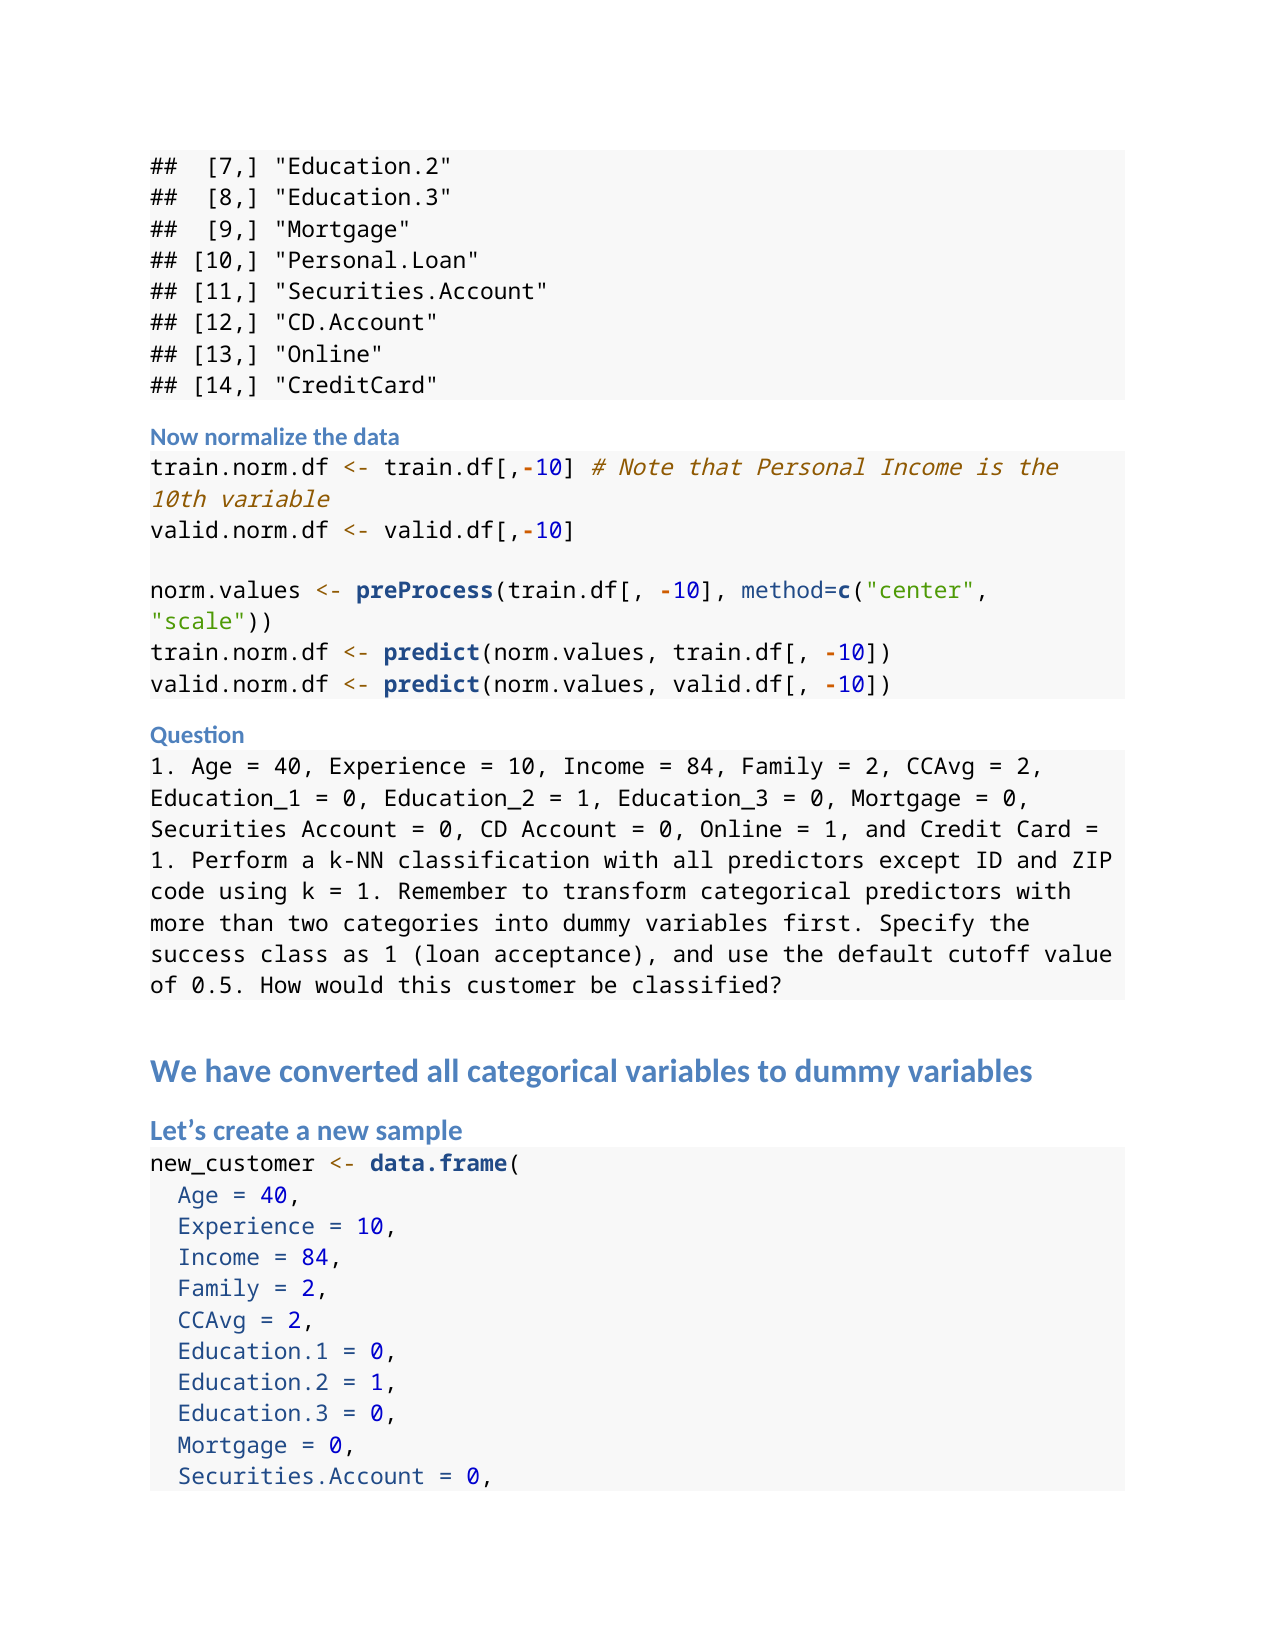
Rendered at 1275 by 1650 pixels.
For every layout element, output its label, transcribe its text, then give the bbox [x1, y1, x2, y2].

subtitle We have converted all categorical variables to dummy variables [150, 1050, 1125, 1091]
subtitle Let’s create a new sample [150, 1112, 1125, 1147]
subtitle Now normalize the data [150, 421, 1125, 451]
subtitle Question [150, 720, 1125, 750]
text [150, 1147, 1125, 1491]
text train.norm.df <- train.df[,-10] # Note that Personal Income is the 10th variable valid.norm.df <- valid.df[,-10] norm.values <- preProcess(train.df[, -10], method=c("center", "scale")) train.norm.df <- predict(norm.values, train.df[, -10]) valid.norm.df <- predict(norm.values, valid.df[, -10]) [150, 451, 1125, 699]
text 1. Age = 40, Experience = 10, Income = 84, Family = 2, CCAvg = 2, Education_1 = 0, Education_2 = 1, Education_3 = 0, Mortgage = 0, Securities Account = 0, CD Account = 0, Online = 1, and Credit Card = 1. Perform a k-NN classification with all predictors except ID and ZIP code using k = 1. Remember to transform categorical predictors with more than two categories into dummy variables first. Specify the success class as 1 (loan acceptance), and use the default cutoff value of 0.5. How would this customer be classified? [150, 750, 1125, 1000]
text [150, 150, 1125, 400]
